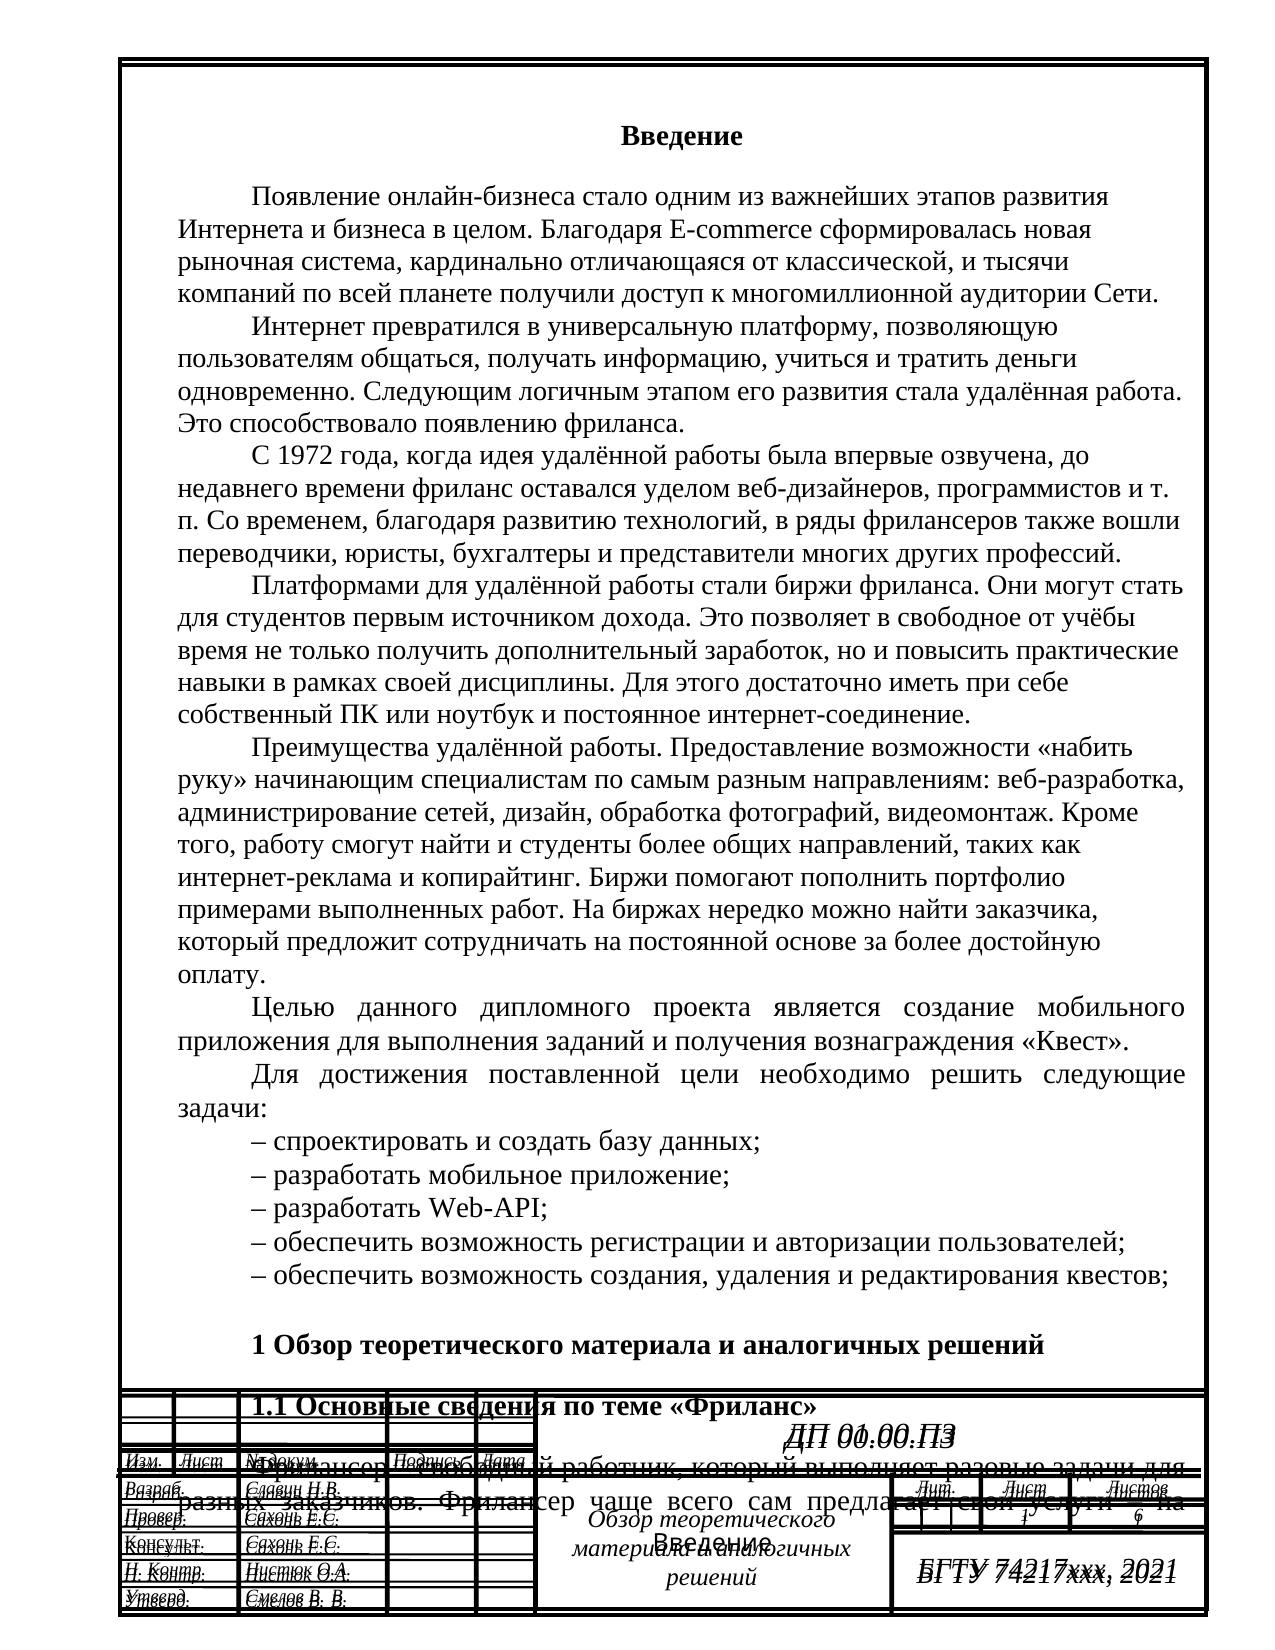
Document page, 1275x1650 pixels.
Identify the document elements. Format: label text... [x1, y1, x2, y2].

list обеспечить возможность создания, удаления и редактирования квестов; [177, 1257, 1186, 1291]
list спроектировать и создать базу данных; [177, 1123, 1186, 1157]
subtitle Основные сведения по теме «Фриланс» [177, 1388, 1186, 1422]
list обеспечить возможность регистрации и авторизации пользователей; [177, 1224, 1186, 1257]
text Для достижения поставленной цели необходимо решить следующие задачи: [177, 1056, 1186, 1123]
text Целью данного дипломного проекта является создание мобильного приложения для выполнения заданий и получения вознаграждения «Квест». [177, 989, 1186, 1056]
list разработать Web-API; [177, 1190, 1186, 1224]
text Интернет превратился в универсальную платформу, позволяющую пользователям общаться, получать информацию, учиться и тратить деньги одновременно. Следующим логичным этапом его развития стала удалённая работа. Это способствовало появлению фриланса. [177, 309, 1186, 438]
subtitle Введение [177, 118, 1186, 152]
subtitle Обзор теоретического материала и аналогичных решений [177, 1327, 1186, 1361]
text С 1972 года, когда идея удалённой работы была впервые озвучена, до недавнего времени фриланс оставался уделом веб-дизайнеров, программистов и т. п. Со временем, благодаря развитию технологий, в ряды фрилансеров также вошли переводчики, юристы, бухгалтеры и представители многих других профессий. [177, 438, 1186, 568]
text Преимущества удалённой работы. Предоставление возможности «набить руку» начинающим специалистам по самым разным направлениям: веб-разработка, администрирование сетей, дизайн, обработка фотографий, видеомонтаж. Кроме того, работу смогут найти и студенты более общих направлений, таких как интернет-реклама и копирайтинг. Биржи помогают пополнить портфолио примерами выполненных работ. На биржах нередко можно найти заказчика, который предложит сотрудничать на постоянной основе за более достойную оплату. [177, 730, 1186, 989]
text Платформами для удалённой работы стали биржи фриланса. Они могут стать для студентов первым источником дохода. Это позволяет в свободное от учёбы время не только получить дополнительный заработок, но и повысить практические навыки в рамках своей дисциплины. Для этого достаточно иметь при себе собственный ПК или ноутбук и постоянное интернет-соединение. [177, 568, 1186, 730]
text Появление онлайн-бизнеса стало одним из важнейших этапов развития Интернета и бизнеса в целом. Благодаря E-commerce сформировалась новая рыночная система, кардинально отличающаяся от классической, и тысячи компаний по всей планете получили доступ к многомиллионной аудитории Сети. [177, 179, 1186, 309]
list разработать мобильное приложение; [177, 1157, 1186, 1190]
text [177, 1449, 1186, 1517]
